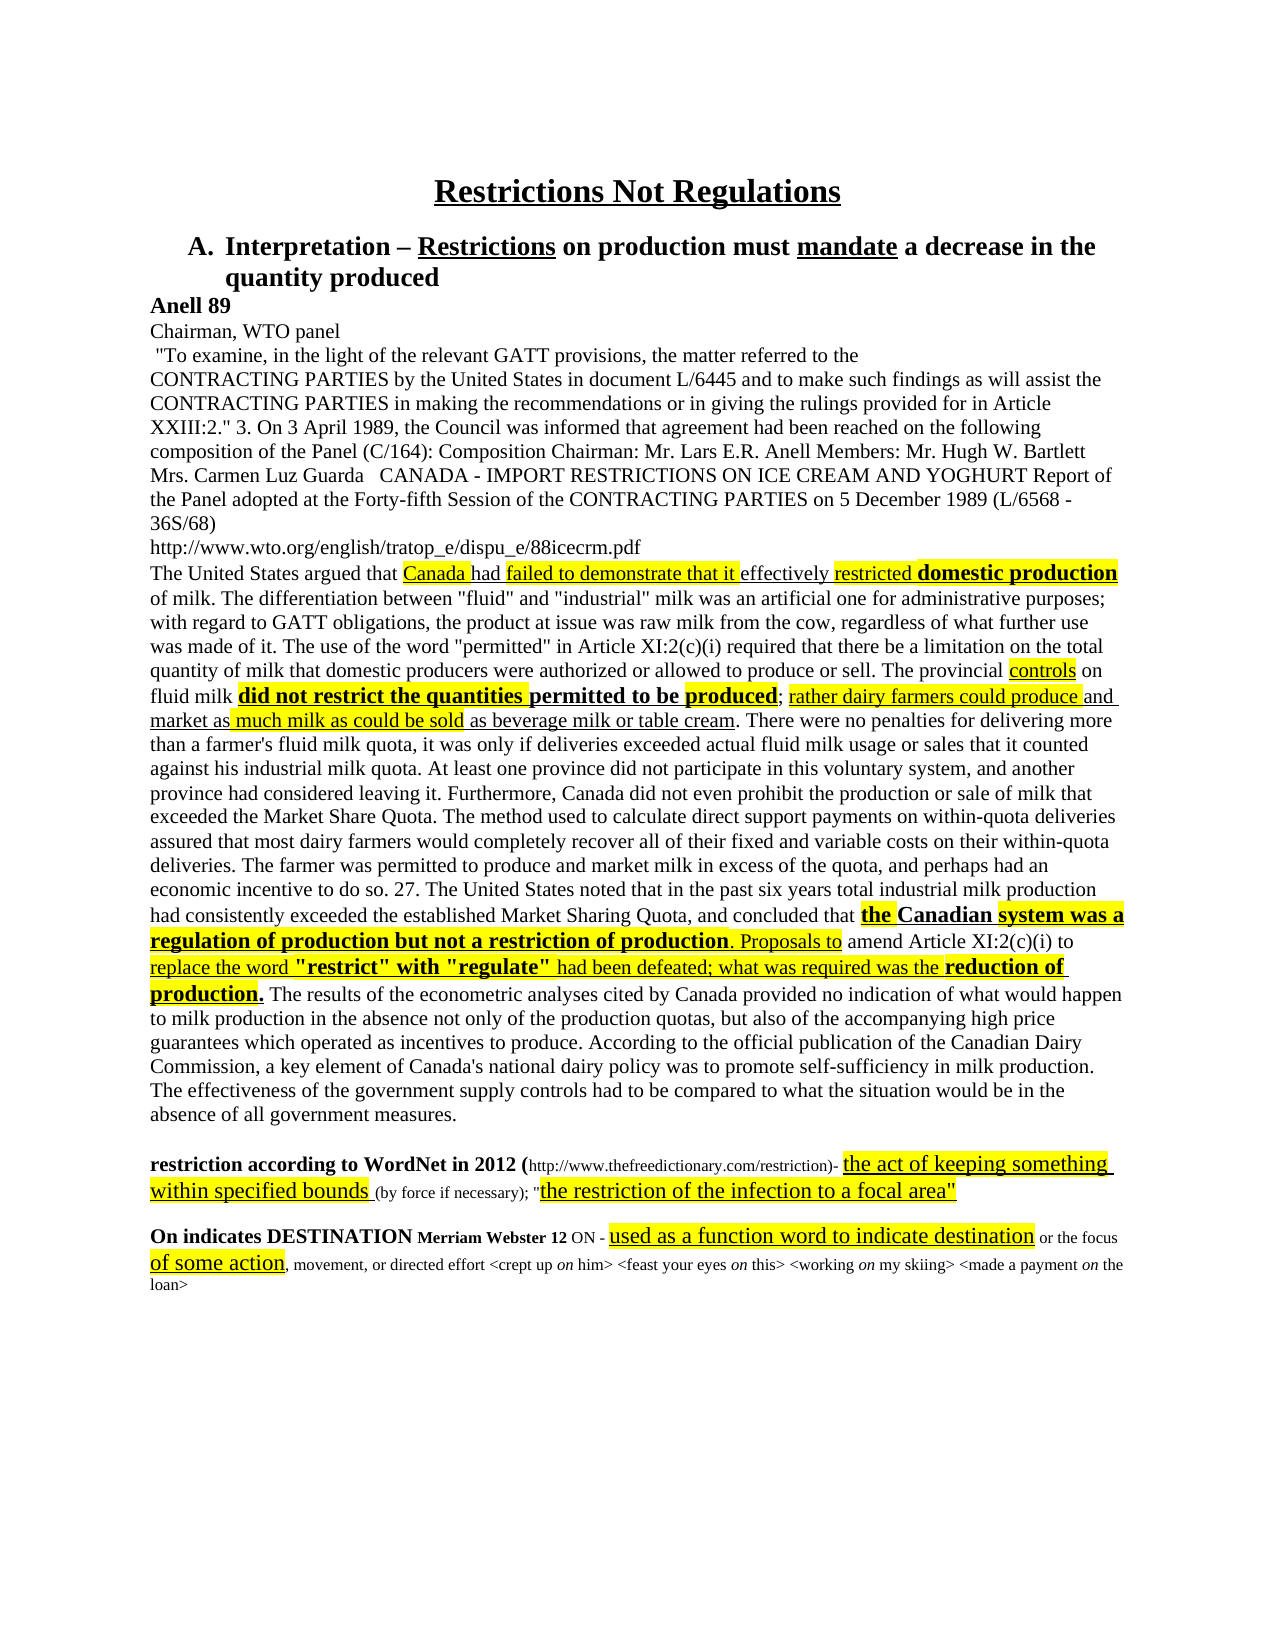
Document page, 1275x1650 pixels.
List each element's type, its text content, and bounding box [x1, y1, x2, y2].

text Anell 89 [150, 292, 1125, 319]
text http://www.wto.org/english/tratop_e/dispu_e/88icecrm.pdf [150, 535, 1125, 559]
text Chairman, WTO panel [150, 319, 1125, 343]
text CONTRACTING PARTIES by the United States in document L/6445 and to make such findings as will assist the CONTRACTING PARTIES in making the recommendations or in giving the rulings provided for in Article XXIII:2." 3. On 3 April 1989, the Council was informed that agreement had been reached on the following composition of the Panel (C/164): Composition Chairman: Mr. Lars E.R. Anell Members: Mr. Hugh W. Bartlett Mrs. Carmen Luz Guarda CANADA - IMPORT RESTRICTIONS ON ICE CREAM AND YOGHURT Report of the Panel adopted at the Forty-fifth Session of the CONTRACTING PARTIES on 5 December 1989 (L/6568 - 36S/68) [150, 367, 1125, 535]
subtitle Interpretation – Restrictions on production must mandate a decrease in the quantity produced [187, 230, 1125, 292]
text restriction according to WordNet in 2012 (http://www.thefreedictionary.com/restriction)- the act of keeping something within specified bounds (by force if necessary); "the restriction of the infection to a focal area" [150, 1151, 843, 1203]
subtitle Restrictions Not Regulations [150, 171, 1125, 209]
text "To examine, in the light of the relevant GATT provisions, the matter referred to the [150, 343, 1125, 367]
text The United States argued that Canada had failed to demonstrate that it effectively restricted domestic production of milk. The differentiation between "fluid" and "industrial" milk was an artificial one for administrative purposes; with regard to GATT obligations, the product at issue was raw milk from the cow, regardless of what further use was made of it. The use of the word "permitted" in Article XI:2(c)(i) required that there be a limitation on the total quantity of milk that domestic producers were authorized or allowed to produce or sell. The provincial controls on fluid milk did not restrict the quantities permitted to be produced; rather dairy farmers could produce and market as much milk as could be sold as beverage milk or table cream. There were no penalties for delivering more than a farmer's fluid milk quota, it was only if deliveries exceeded actual fluid milk usage or sales that it counted against his industrial milk quota. At least one province did not participate in this voluntary system, and another province had considered leaving it. Furthermore, Canada did not even prohibit the production or sale of milk that exceeded the Market Share Quota. The method used to calculate direct support payments on within-quota deliveries assured that most dairy farmers would completely recover all of their fixed and variable costs on their within-quota deliveries. The farmer was permitted to produce and market milk in excess of the quota, and perhaps had an economic incentive to do so. 27. The United States noted that in the past six years total industrial milk production had consistently exceeded the established Market Sharing Quota, and concluded that the Canadian system was a regulation of production but not a restriction of production. Proposals to amend Article XI:2(c)(i) to replace the word "restrict" with "regulate" had been defeated; what was required was the reduction of production. The results of the econometric analyses cited by Canada provided no indication of what would happen to milk production in the absence not only of the production quotas, but also of the accompanying high price guarantees which operated as incentives to produce. According to the official publication of the Canadian Dairy Commission, a key element of Canada's national dairy policy was to promote self-sufficiency in milk production. The effectiveness of the government supply controls had to be compared to what the situation would be in the absence of all government measures. [150, 559, 1125, 1126]
text On indicates DESTINATION Merriam Webster 12 ON - used as a function word to indicate destination or the focus of some action, movement, or directed effort <crept up on him> <feast your eyes on this> <working on my skiing> <made a payment on the loan> [150, 1222, 1125, 1294]
